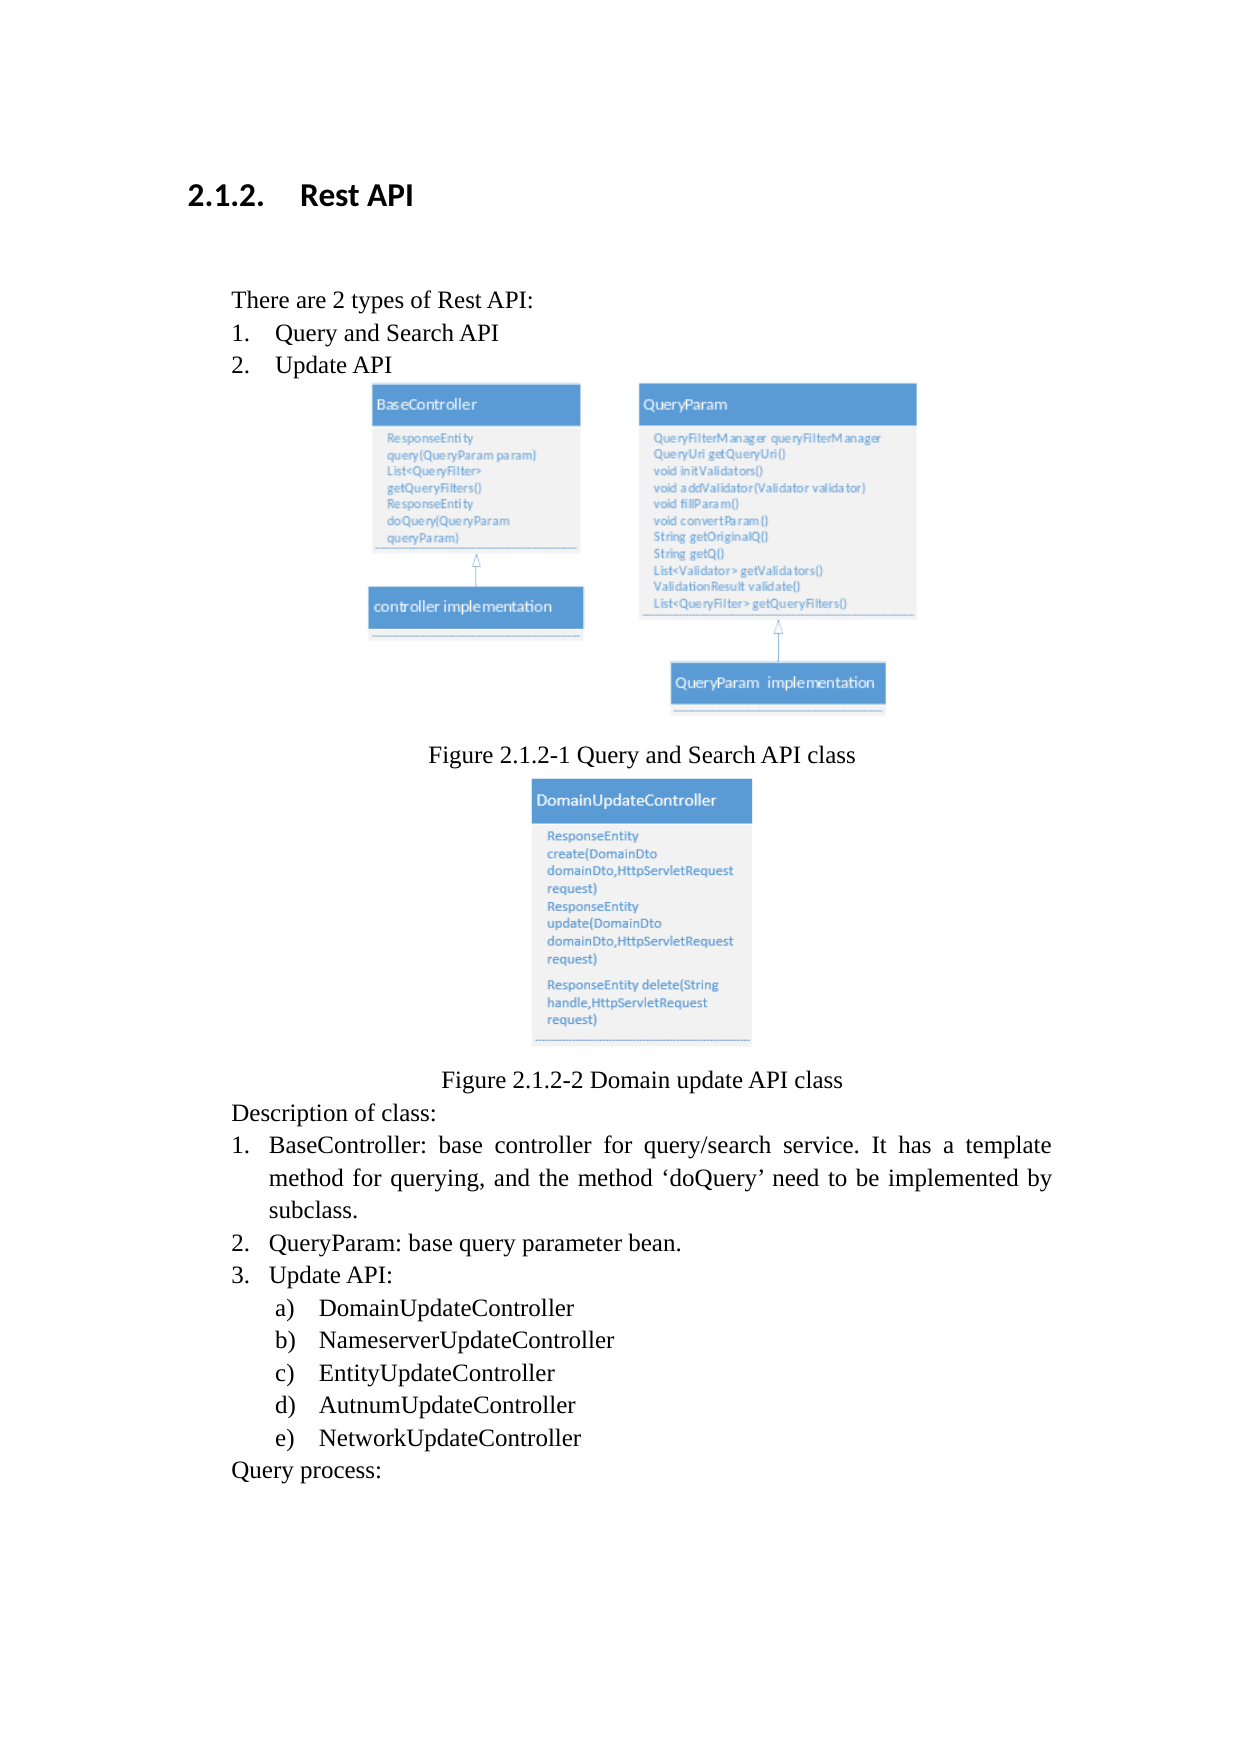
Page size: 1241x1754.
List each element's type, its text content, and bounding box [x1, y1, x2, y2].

subtitle Rest API [187, 162, 1053, 227]
list DomainUpdateController [275, 1291, 1053, 1324]
list Update API: [231, 1259, 1053, 1291]
list AutnumUpdateController [275, 1389, 1053, 1421]
list QueryParam: base query parameter bean. [231, 1226, 1053, 1259]
text Figure 2.1.2-1 Query and Search API class [187, 739, 1053, 771]
list NameserverUpdateController [275, 1324, 1053, 1356]
list BaseController: base controller for query/search service. It has a template method for querying, and the method ‘doQuery’ need to be implemented by subclass. [231, 1129, 1053, 1226]
text There are 2 types of Rest API: [187, 284, 1053, 316]
list Query and Search API [231, 316, 1053, 349]
text Description of class: [187, 1096, 1053, 1129]
list EntityUpdateController [275, 1356, 1053, 1389]
picture [524, 771, 760, 1051]
list Update API [231, 349, 1053, 381]
text Query process: [187, 1454, 1053, 1486]
list NetworkUpdateController [275, 1421, 1053, 1454]
text Figure 2.1.2-2 Domain update API class [187, 1064, 1053, 1096]
